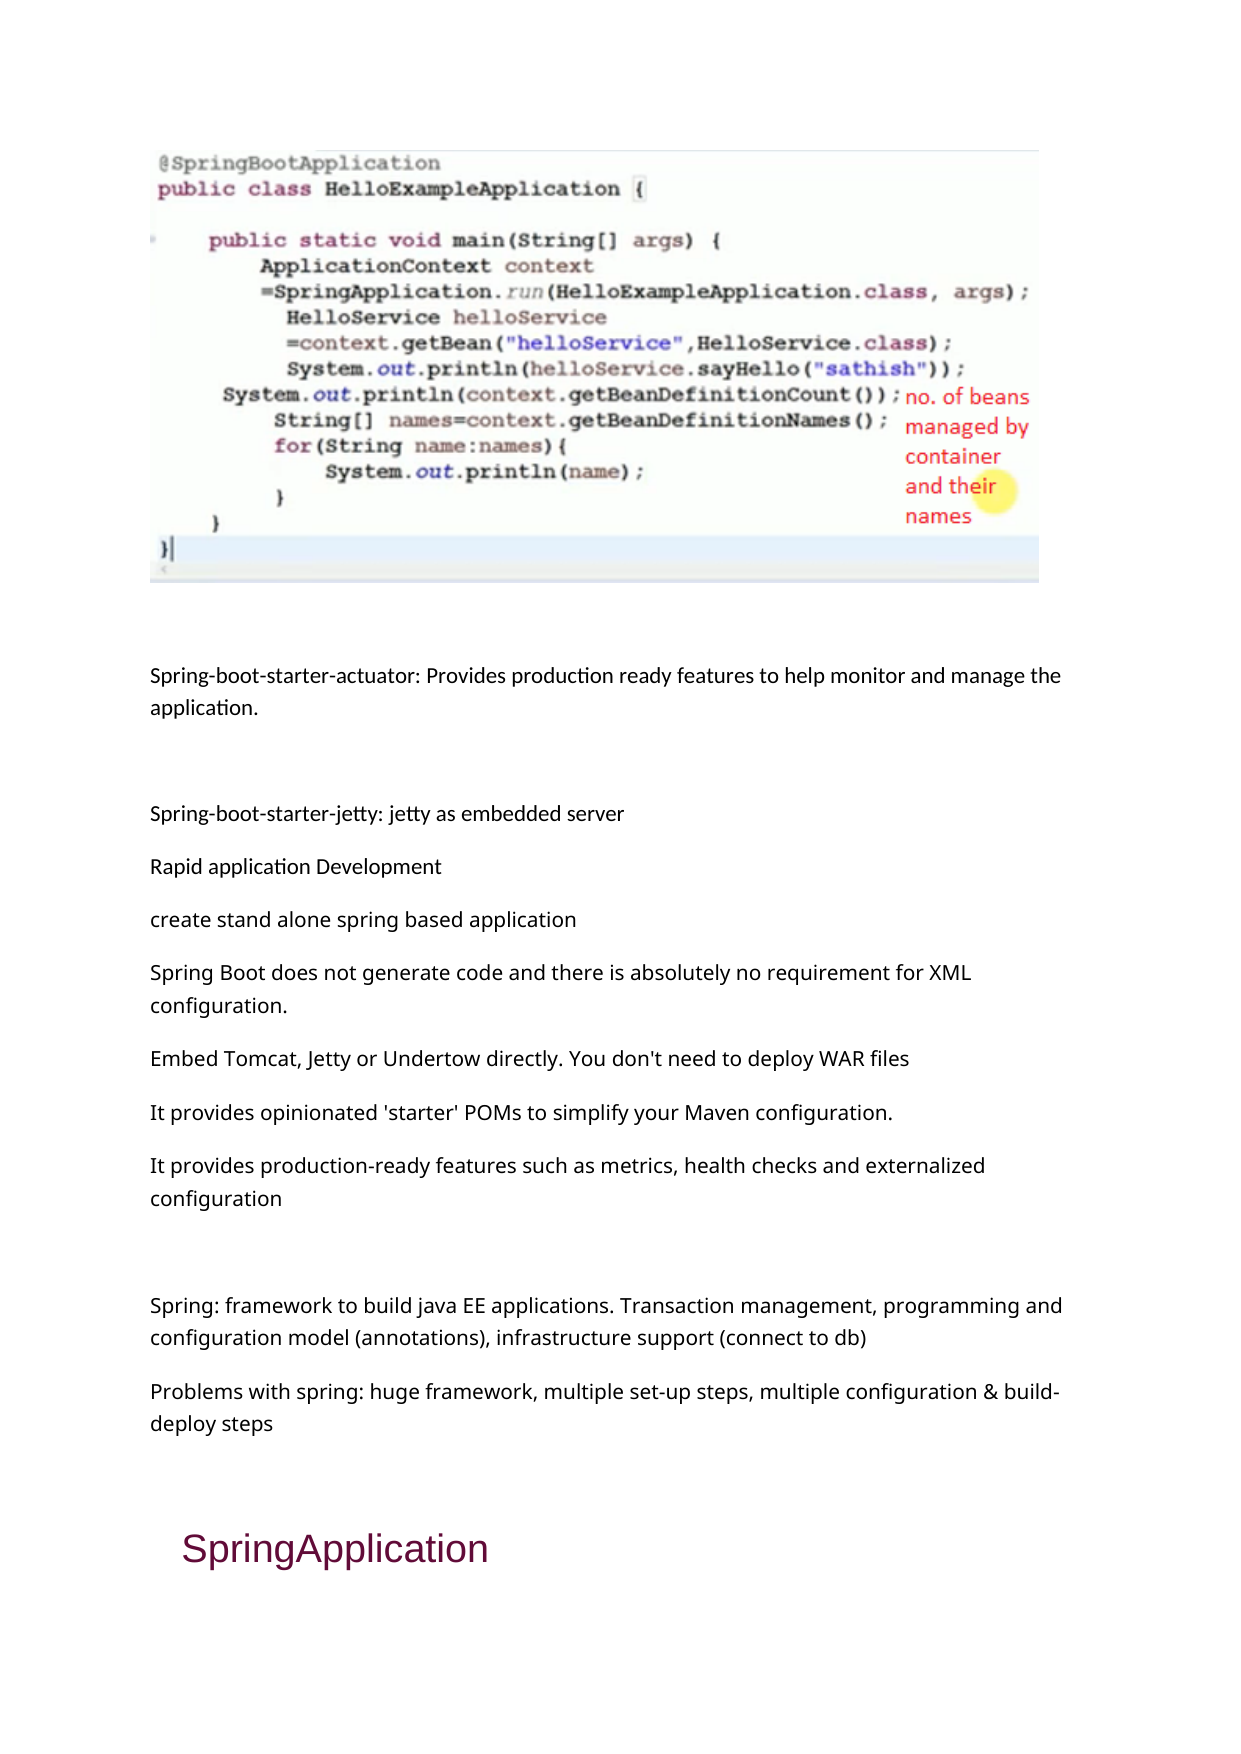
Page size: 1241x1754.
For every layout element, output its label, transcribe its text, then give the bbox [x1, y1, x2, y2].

text create stand alone spring based application [150, 905, 1090, 933]
text Spring-boot-starter-jetty: jetty as embedded server [150, 799, 1090, 827]
text SpringApplication [181, 1525, 1090, 1570]
text Spring: framework to build java EE applications. Transaction management, programming and configuration model (annotations), infrastructure support (connect to db) [150, 1291, 1090, 1352]
text Spring Boot does not generate code and there is absolutely no requirement for XML configuration. [150, 958, 1090, 1019]
picture [150, 150, 1039, 583]
text Rapid application Development [150, 852, 1090, 880]
text Embed Tomcat, Jetty or Undertow directly. You don't need to deploy WAR files [150, 1044, 1090, 1073]
text Problems with spring: huge framework, multiple set-up steps, multiple configuration & build-deploy steps [150, 1377, 1090, 1438]
text It provides production-ready features such as metrics, health checks and externalized configuration [150, 1151, 1090, 1212]
text It provides opinionated 'starter' POMs to simplify your Maven configuration. [150, 1098, 1090, 1126]
text Spring-boot-starter-actuator: Provides production ready features to help monitor and manage the application. [150, 661, 1090, 721]
